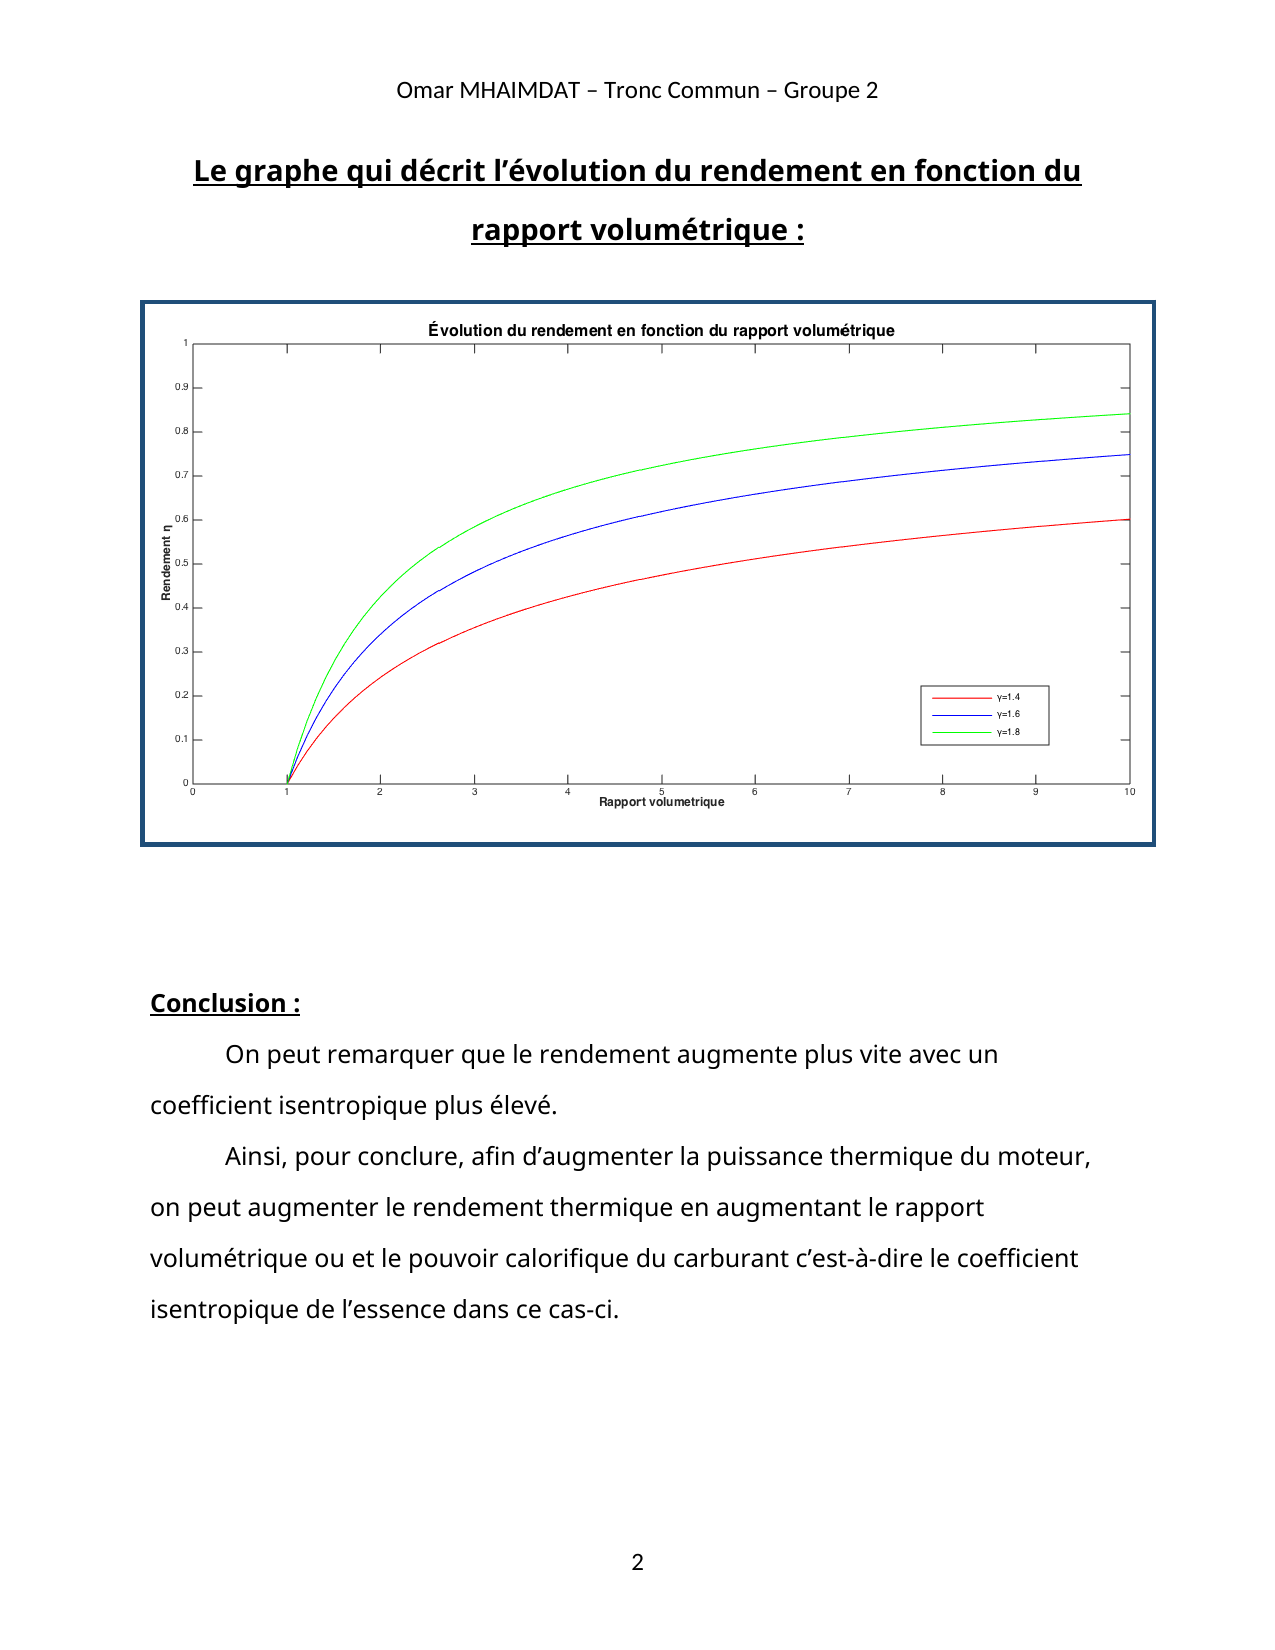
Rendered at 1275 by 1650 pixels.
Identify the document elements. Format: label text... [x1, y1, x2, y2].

text On peut remarquer que le rendement augmente plus vite avec un coefficient isentropique plus élevé. [150, 1036, 1125, 1122]
text Ainsi, pour conclure, afin d’augmenter la puissance thermique du moteur, on peut augmenter le rendement thermique en augmentant le rapport volumétrique ou et le pouvoir calorifique du carburant c’est-à-dire le coefficient isentropique de l’essence dans ce cas-ci. [150, 1138, 1125, 1326]
picture [145, 304, 1152, 842]
text Le graphe qui décrit l’évolution du rendement en fonction du rapport volumétrique : [150, 150, 1125, 249]
text Conclusion : [150, 985, 1125, 1019]
